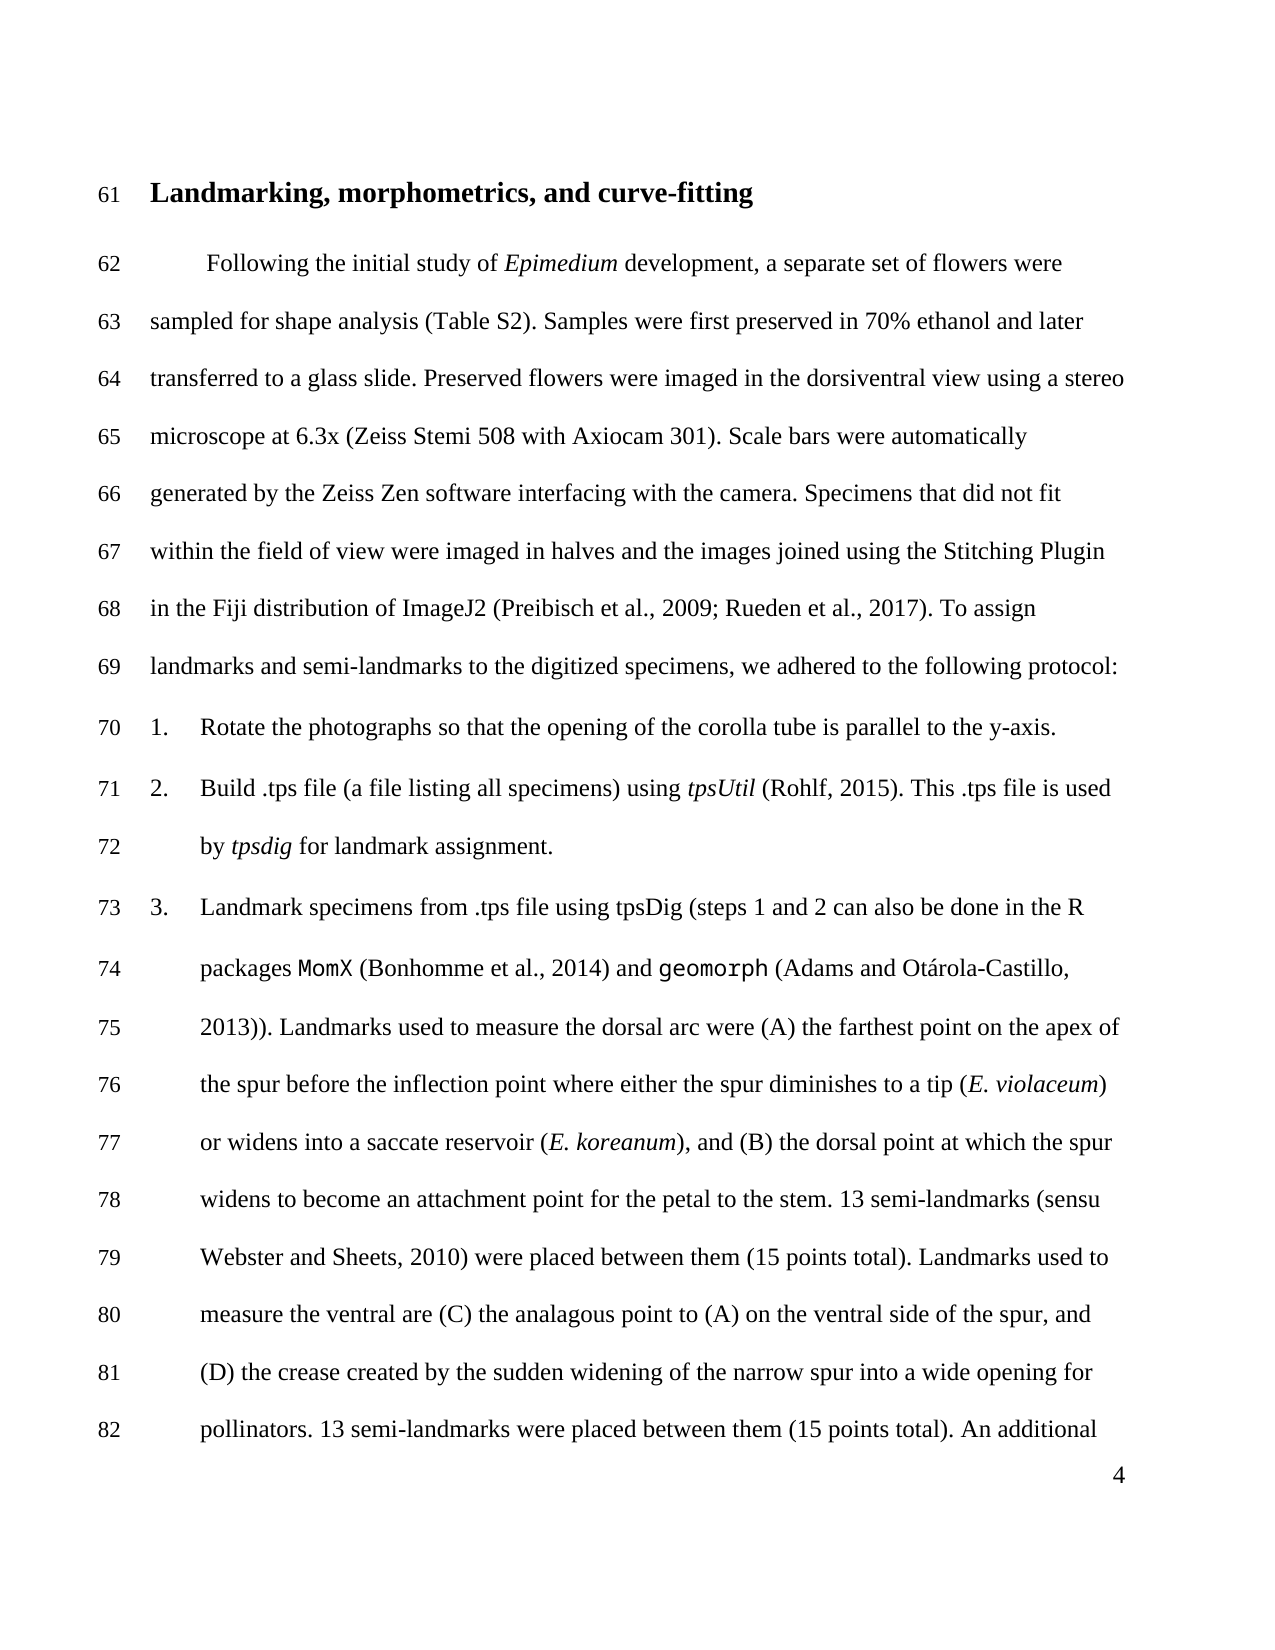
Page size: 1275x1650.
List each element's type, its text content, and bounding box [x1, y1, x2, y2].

subtitle Landmarking, morphometrics, and curve-fitting [150, 175, 1125, 208]
list Rotate the photographs so that the opening of the corolla tube is parallel to the y-axis. [150, 712, 1125, 741]
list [150, 892, 1125, 1443]
list Build .tps file (a file listing all specimens) using tpsUtil (Rohlf, 2015). This .tps file is used by tpsdig for landmark assignment. [150, 773, 1125, 859]
text Following the initial study of Epimedium development, a separate set of flowers were sampled for shape analysis (Table S2). Samples were first preserved in 70% ethanol and later transferred to a glass slide. Preserved flowers were imaged in the dorsiventral view using a stereo microscope at 6.3x (Zeiss Stemi 508 with Axiocam 301). Scale bars were automatically generated by the Zeiss Zen software interfacing with the camera. Specimens that did not fit within the field of view were imaged in halves and the images joined using the Stitching Plugin in the Fiji distribution of ImageJ2 (Preibisch et al., 2009; Rueden et al., 2017). To assign landmarks and semi-landmarks to the digitized specimens, we adhered to the following protocol: [150, 248, 1125, 679]
